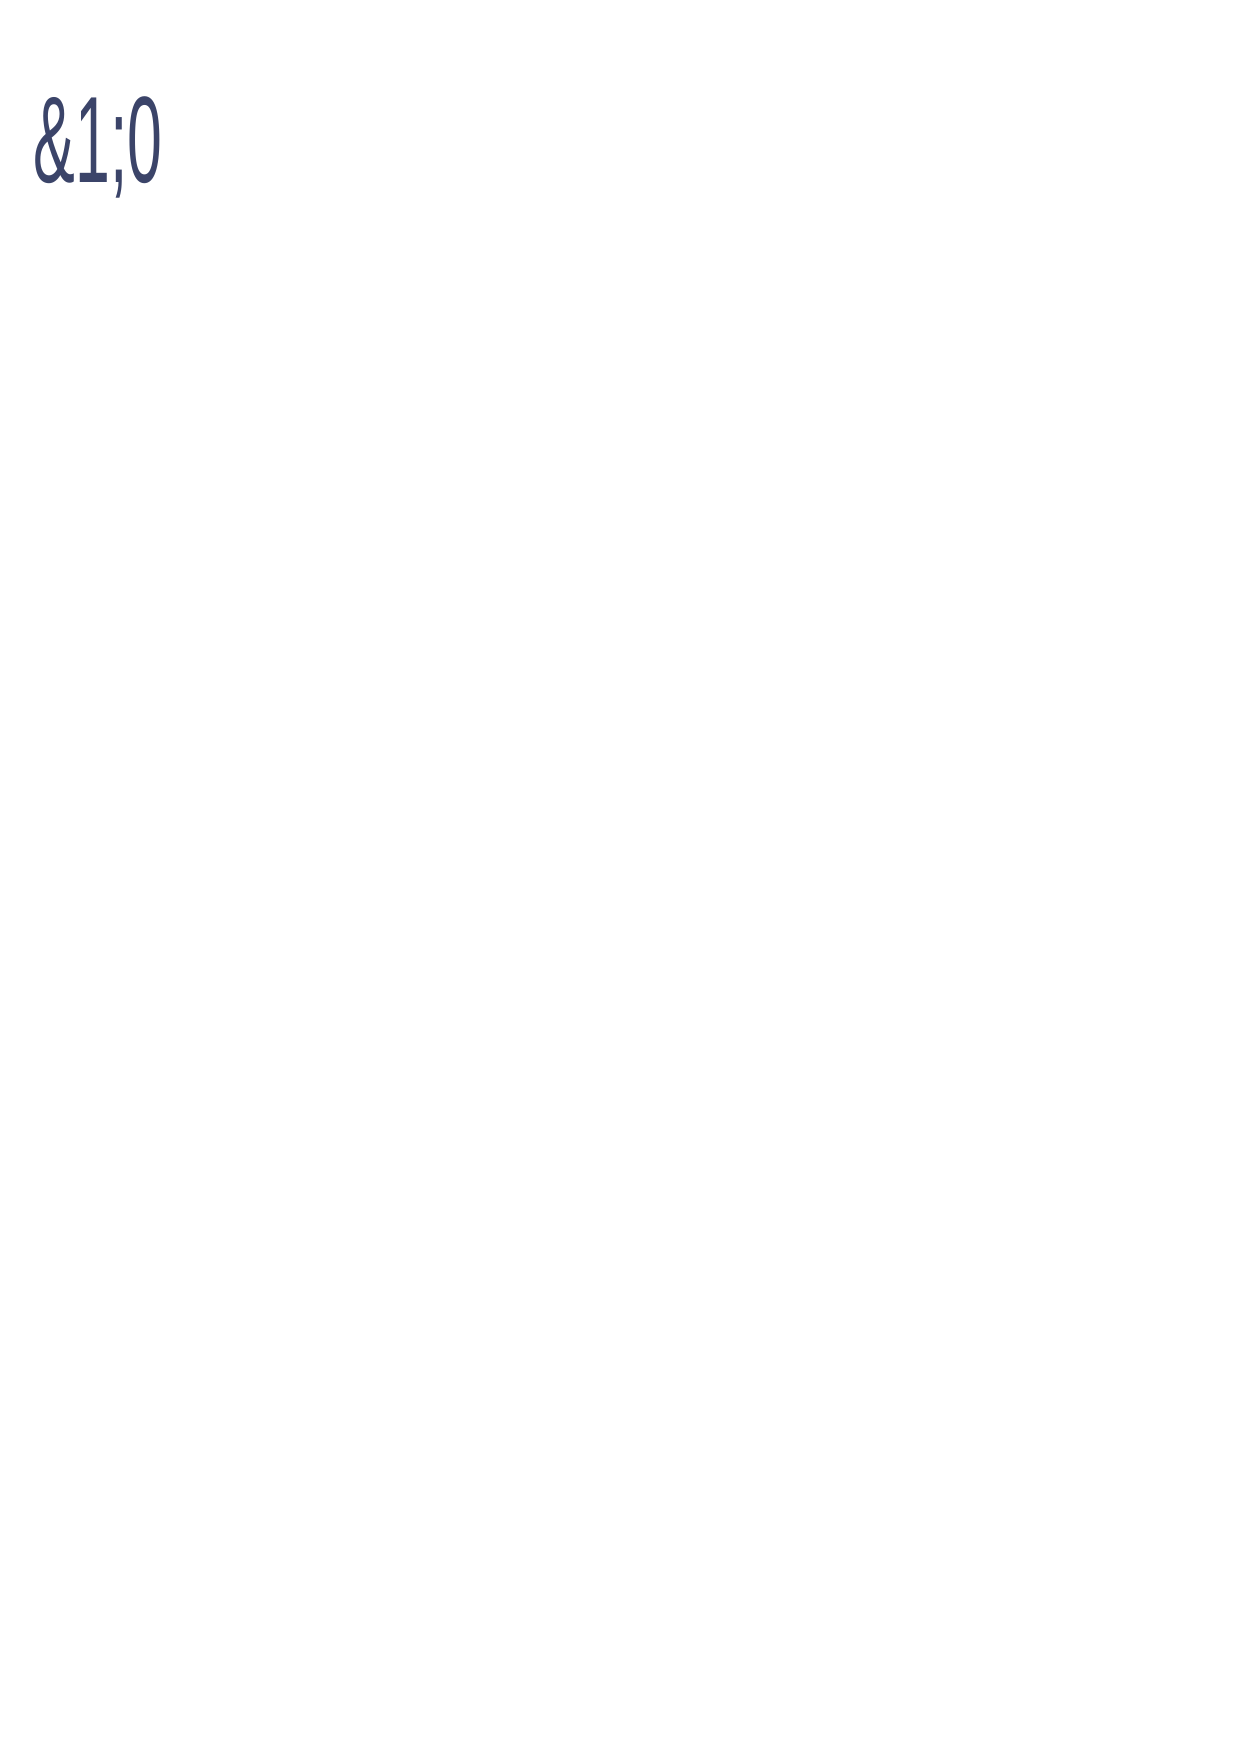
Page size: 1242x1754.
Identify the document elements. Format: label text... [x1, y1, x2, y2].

text &1;0 [34, 67, 443, 208]
